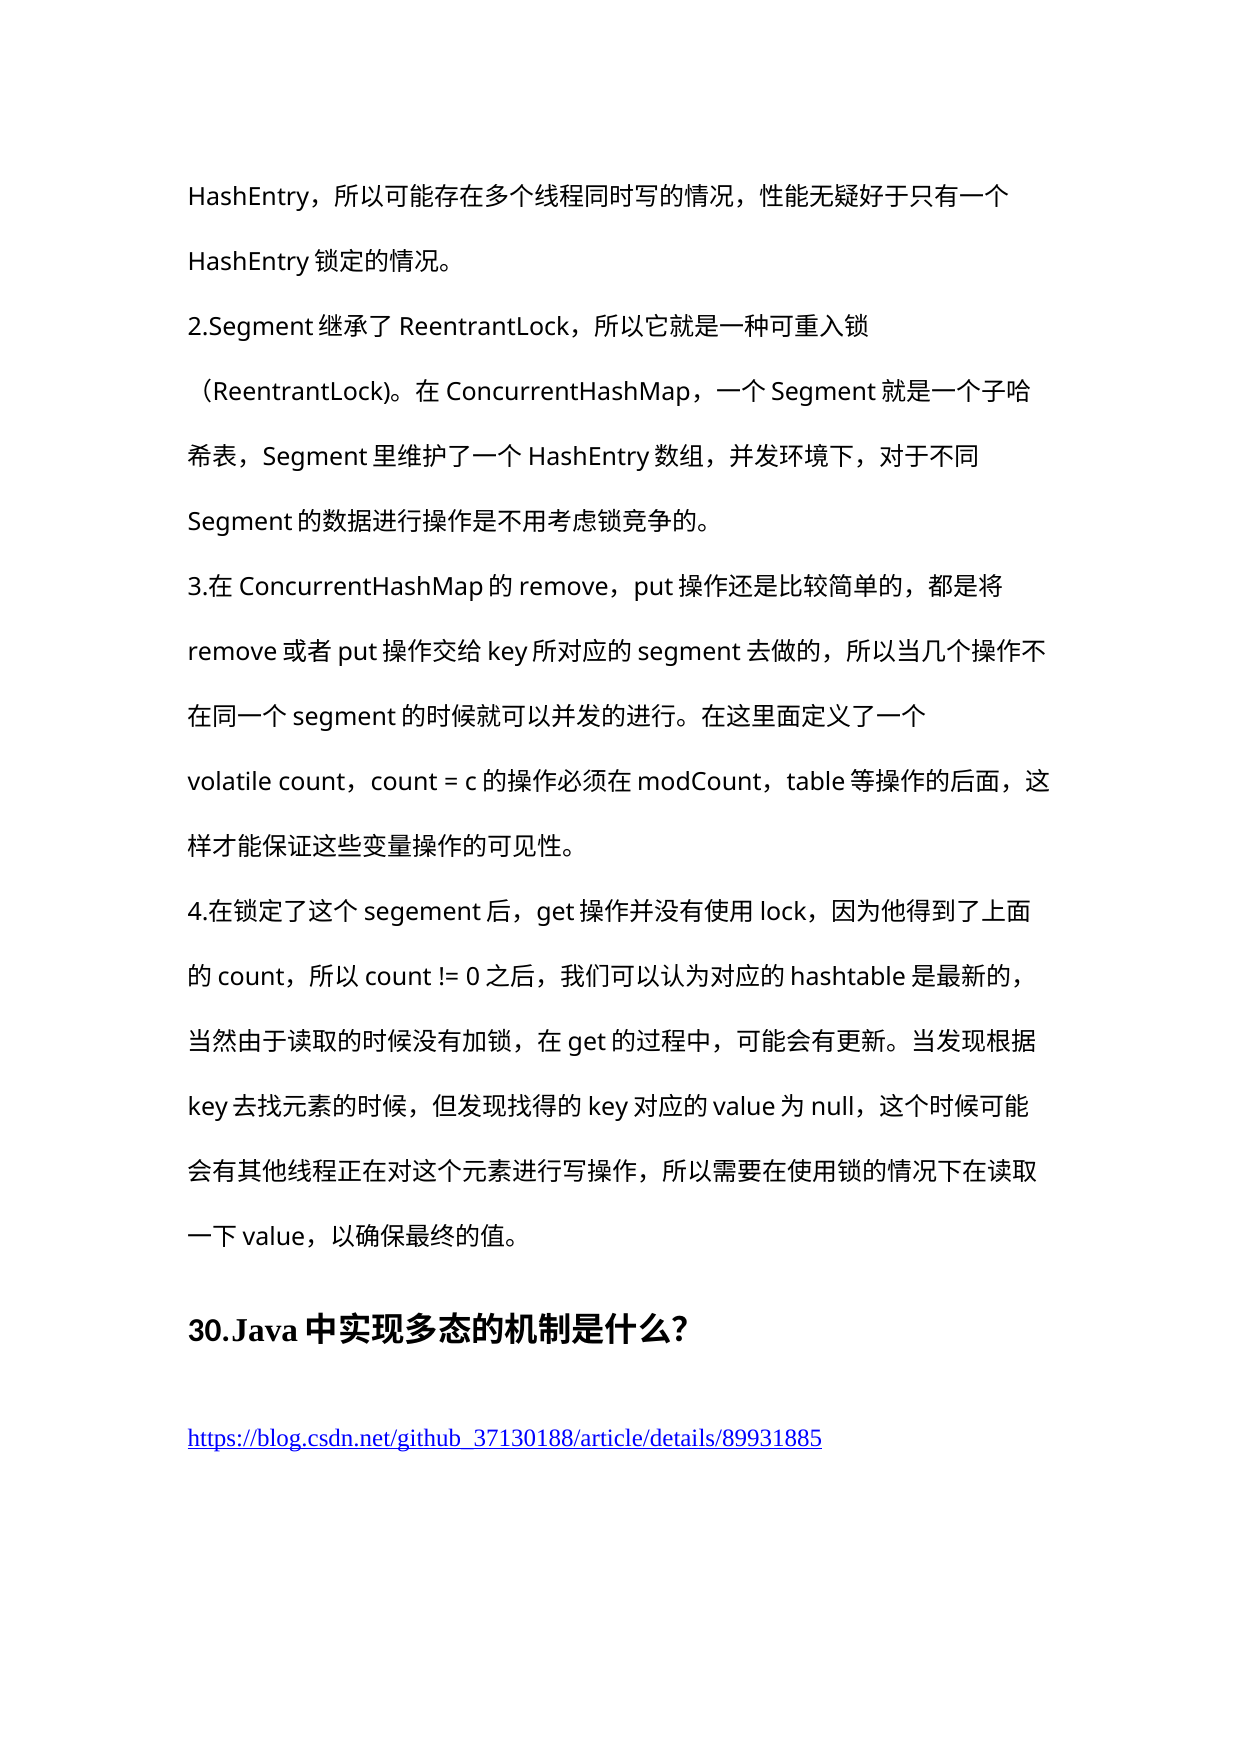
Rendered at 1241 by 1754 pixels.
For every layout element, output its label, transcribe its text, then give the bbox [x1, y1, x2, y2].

subtitle Java中实现多态的机制是什么？ [187, 1294, 1053, 1359]
text https://blog.csdn.net/github_37130188/article/details/89931885 [187, 1421, 1053, 1454]
text 2.Segment继承了ReentrantLock，所以它就是一种可重入锁（ReentrantLock)。在ConcurrentHashMap，一个Segment就是一个子哈希表，Segment里维护了一个HashEntry数组，并发环境下，对于不同Segment的数据进行操作是不用考虑锁竞争的。 [187, 292, 1053, 552]
